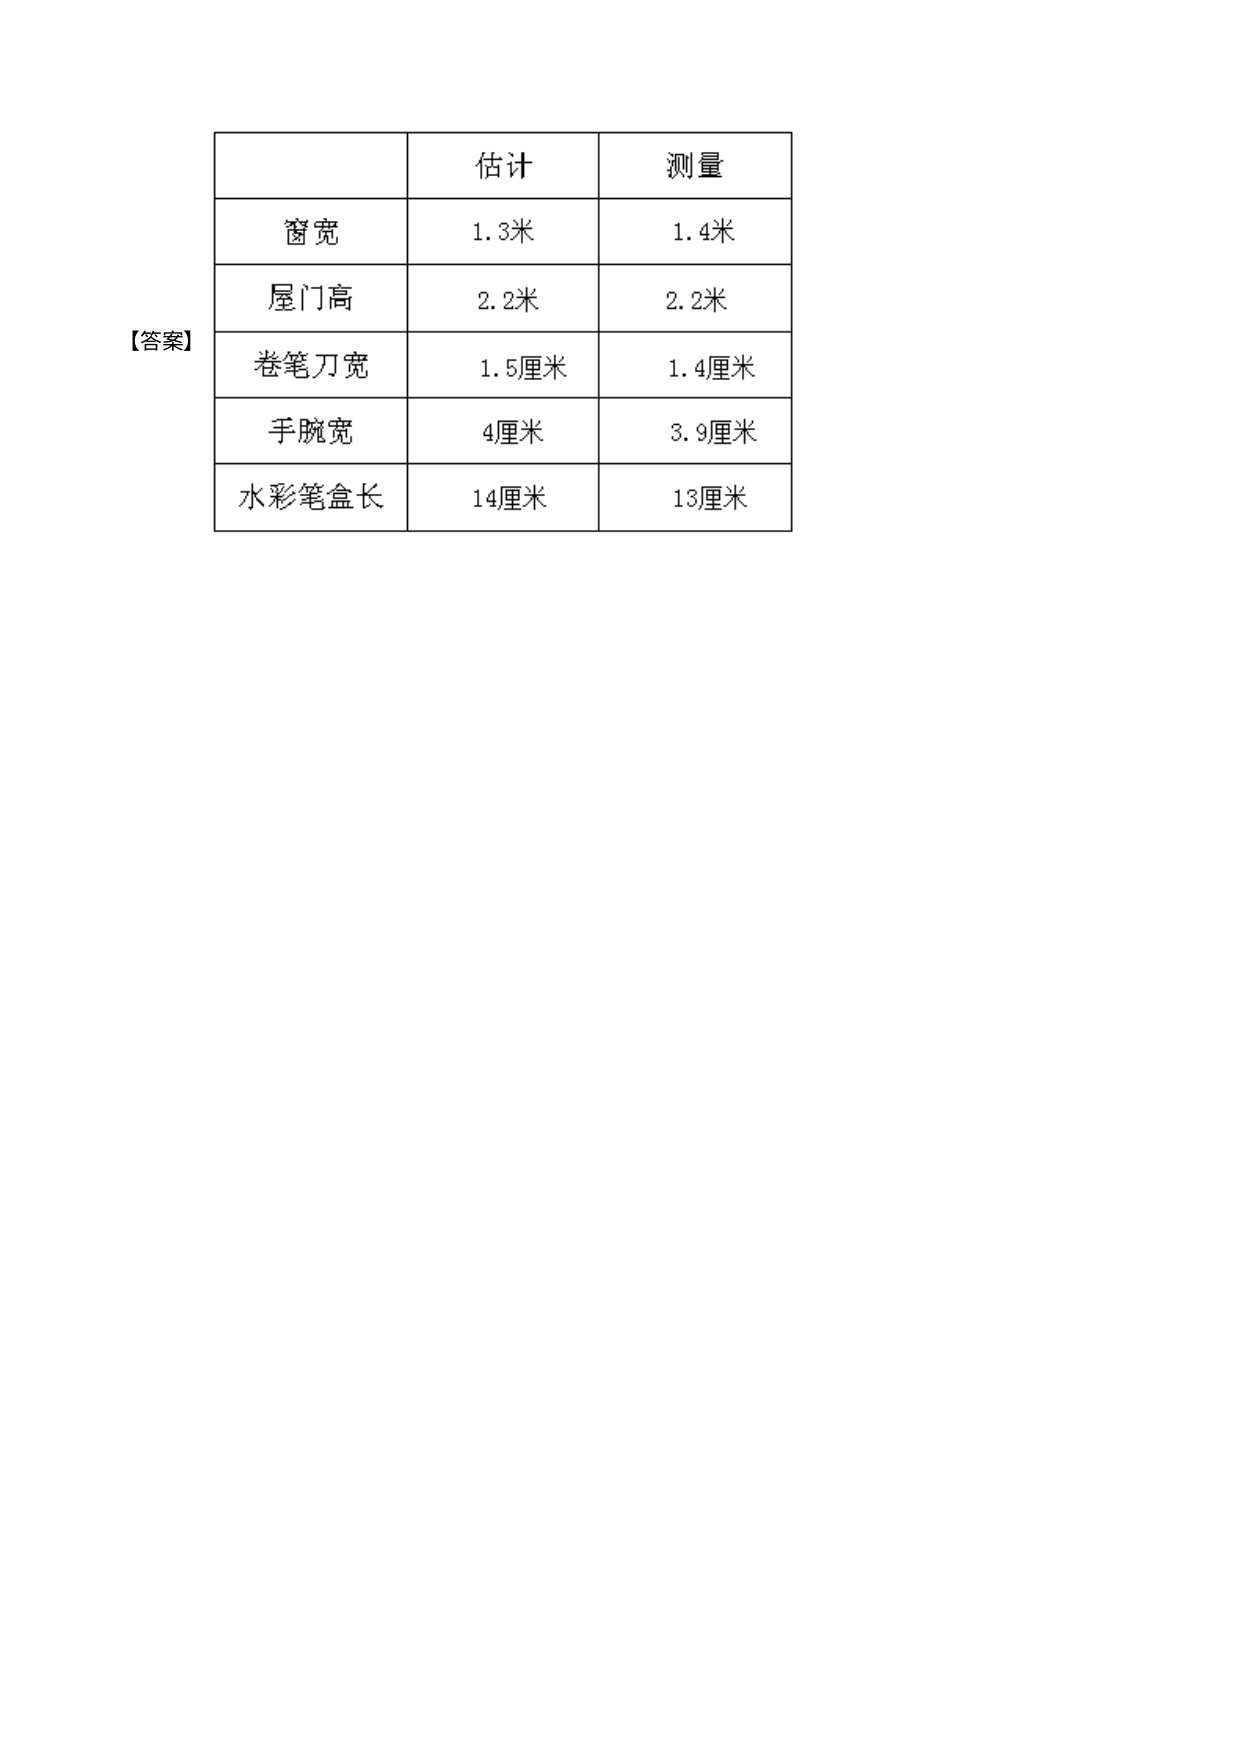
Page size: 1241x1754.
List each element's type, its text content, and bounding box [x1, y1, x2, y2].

picture [211, 129, 799, 540]
